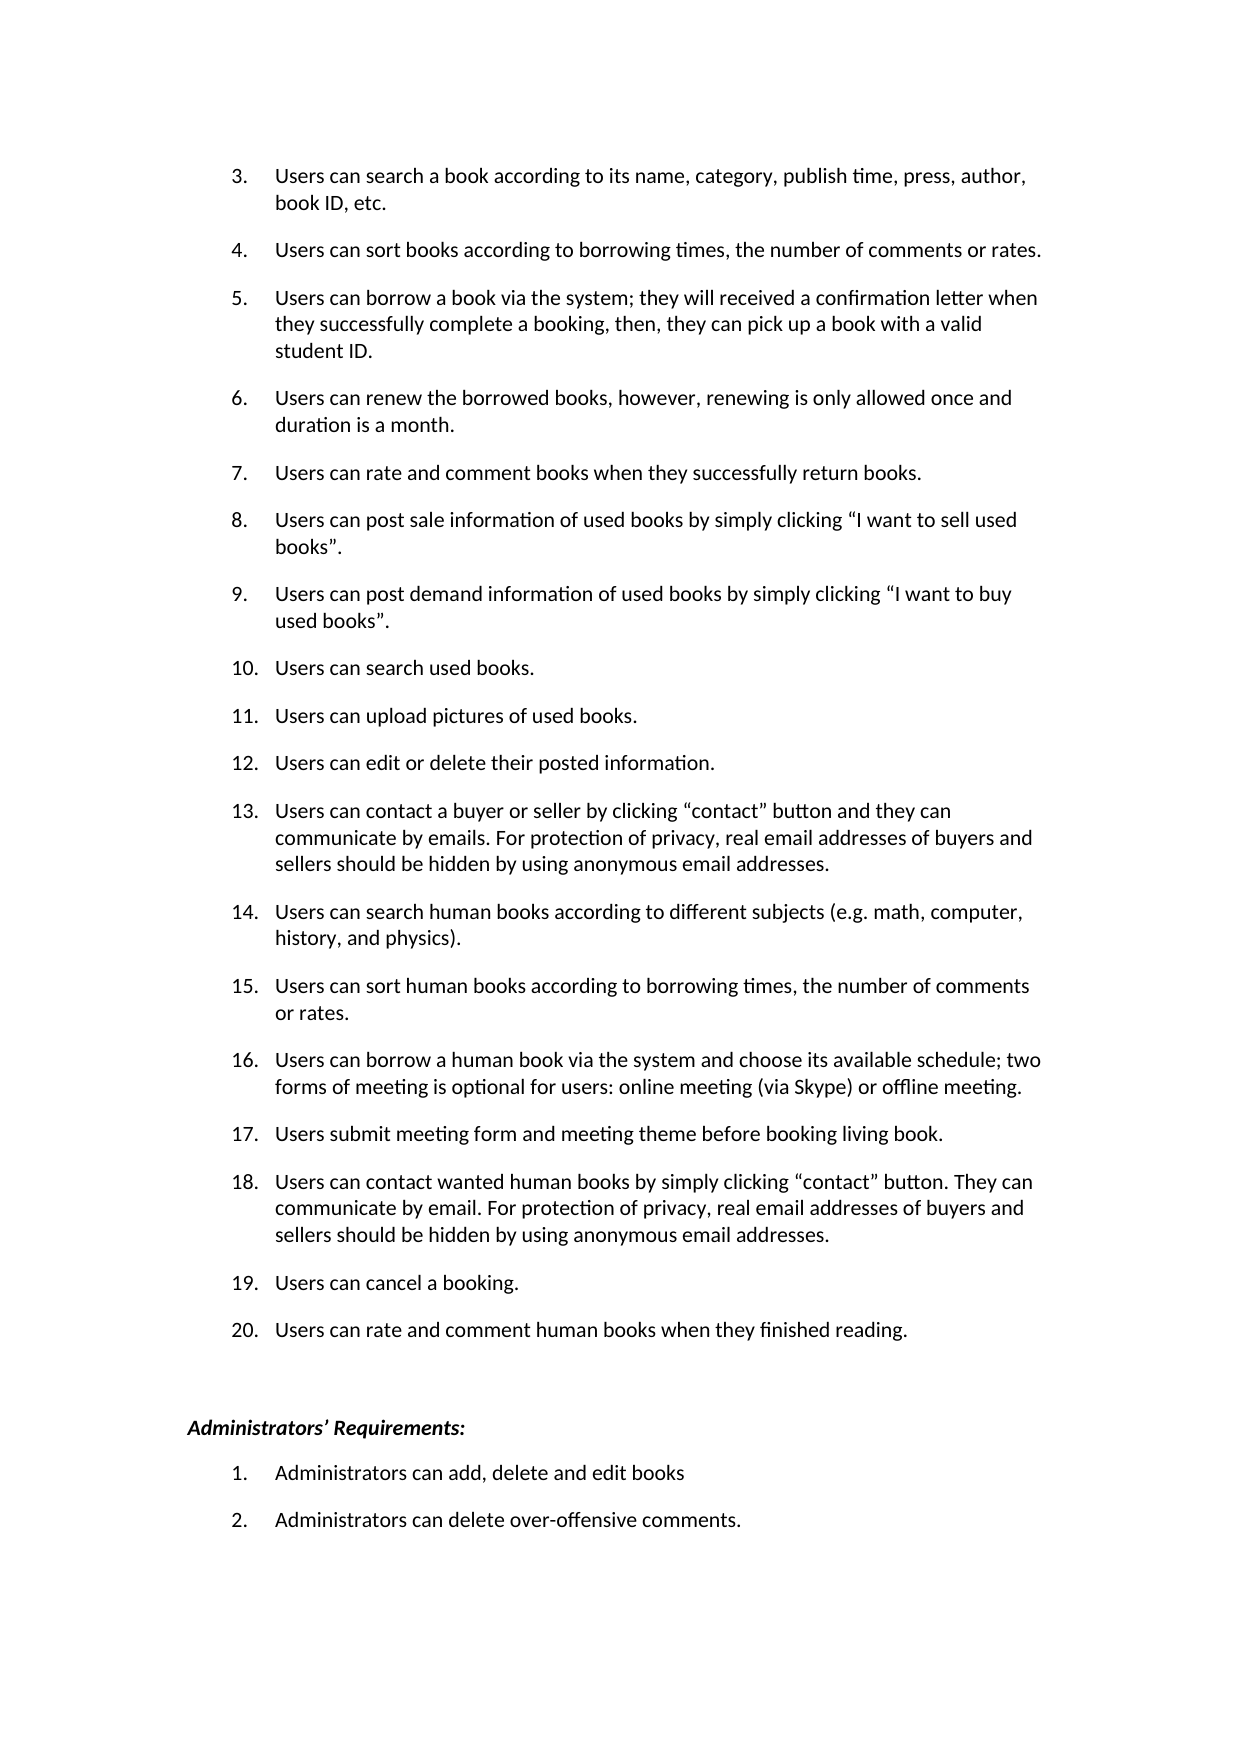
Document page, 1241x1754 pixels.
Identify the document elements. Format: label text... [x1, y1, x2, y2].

list Users can cancel a booking. [231, 1269, 1053, 1295]
list Administrators can add, delete and edit books [231, 1459, 1053, 1486]
list Users can upload pictures of used books. [231, 702, 1053, 729]
list Users can post sale information of used books by simply clicking “I want to sell used books”. [231, 506, 1053, 559]
list Users can renew the borrowed books, however, renewing is only allowed once and duration is a month. [231, 384, 1053, 438]
list Users can sort human books according to borrowing times, the number of comments or rates. [231, 972, 1053, 1025]
list Users can rate and comment books when they successfully return books. [231, 459, 1053, 485]
list Users can contact wanted human books by simply clicking “contact” button. They can communicate by email. For protection of privacy, real email addresses of buyers and sellers should be hidden by using anonymous email addresses. [231, 1168, 1053, 1248]
list Users can post demand information of used books by simply clicking “I want to buy used books”. [231, 580, 1053, 634]
list Users can borrow a book via the system; they will received a confirmation letter when they successfully complete a booking, then, they can pick up a book with a valid student ID. [231, 284, 1053, 364]
list Users can search a book according to its name, category, publish time, press, author, book ID, etc. [231, 162, 1053, 215]
list Administrators can delete over-offensive comments. [231, 1506, 1053, 1533]
list Users can borrow a human book via the system and choose its available schedule; two forms of meeting is optional for users: online meeting (via Skype) or offline meeting. [231, 1046, 1053, 1099]
list Users can rate and comment human books when they finished reading. [231, 1316, 1053, 1343]
list Users can search human books according to different subjects (e.g. math, computer, history, and physics). [231, 898, 1053, 951]
list Users can edit or delete their posted information. [231, 749, 1053, 776]
list Users submit meeting form and meeting theme before booking living book. [231, 1120, 1053, 1147]
list Users can contact a buyer or seller by clicking “contact” button and they can communicate by emails. For protection of privacy, real email addresses of buyers and sellers should be hidden by using anonymous email addresses. [231, 797, 1053, 877]
text Administrators’ Requirements: [187, 1411, 1053, 1444]
list Users can search used books. [231, 654, 1053, 681]
list Users can sort books according to borrowing times, the number of comments or rates. [231, 236, 1053, 263]
